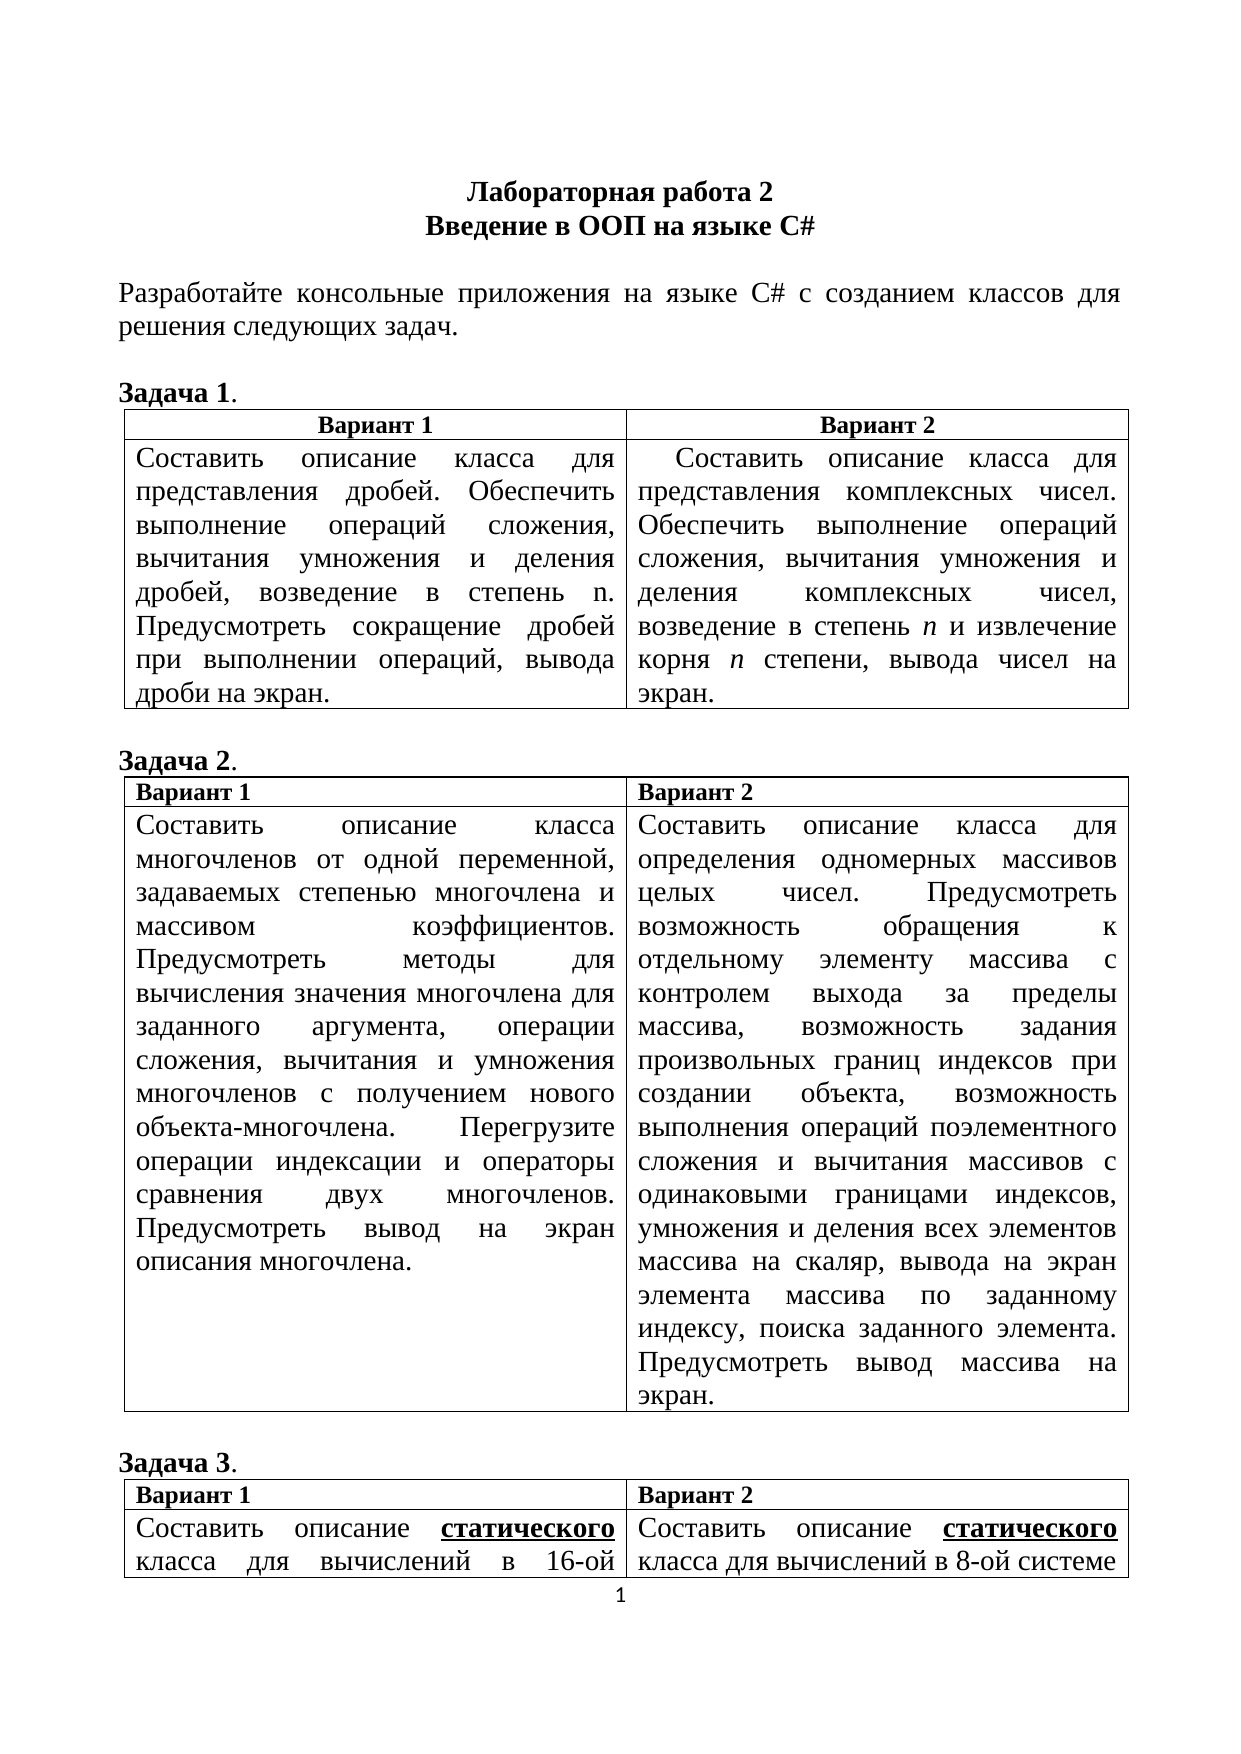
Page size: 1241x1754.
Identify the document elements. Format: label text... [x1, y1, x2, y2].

table_header Вариант 2 [627, 778, 1128, 806]
table_cell Составить описание класса для определения одномерных массивов целых чисел. Предусмотреть возможность обращения к отдельному элементу массива с контролем выхода за пределы массива, возможность задания произвольных границ индексов при создании объекта, возможность выполнения операций поэлементного сложения и вычитания массивов с одинаковыми границами индексов, умножения и деления всех элементов массива на скаляр, вывода на экран элемента массива по заданному индексу, поиска заданного элемента. Предусмотреть вывод массива на экран. [627, 807, 1128, 1411]
table_cell Составить описание класса для представления дробей. Обеспечить выполнение операций сложения, вычитания умножения и деления дробей, возведение в степень n. Предусмотреть сокращение дробей при выполнении операций, вывода дроби на экран. [125, 440, 626, 708]
text Задача 3. [118, 1446, 1122, 1479]
text Задача 2. [118, 743, 1122, 776]
text Лабораторная работа 2 [118, 174, 1122, 208]
text Введение в ООП на языке C# [118, 208, 1122, 241]
text Задача 1. [118, 376, 1122, 409]
table_header Вариант 1 [125, 410, 626, 439]
table_header Вариант 1 [125, 1480, 626, 1509]
text Разработайте консольные приложения на языке C# с созданием классов для решения следующих задач. [118, 275, 1122, 342]
table_header Вариант 2 [627, 410, 1128, 439]
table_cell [125, 1510, 626, 1577]
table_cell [627, 1510, 1128, 1577]
table_header Вариант 2 [627, 1480, 1128, 1509]
table_cell Составить описание класса для представления комплексных чисел. Обеспечить выполнение операций сложения, вычитания умножения и деления комплексных чисел, возведение в степень n и извлечение корня n степени, вывода чисел на экран. [627, 440, 1128, 708]
table_header Вариант 1 [125, 778, 626, 806]
table_cell Составить описание класса многочленов от одной переменной, задаваемых степенью многочлена и массивом коэффициентов. Предусмотреть методы для вычисления значения многочлена для заданного аргумента, операции сложения, вычитания и умножения многочленов с получением нового объекта-многочлена. Перегрузите операции индексации и операторы сравнения двух многочленов. Предусмотреть вывод на экран описания многочлена. [125, 807, 626, 1411]
